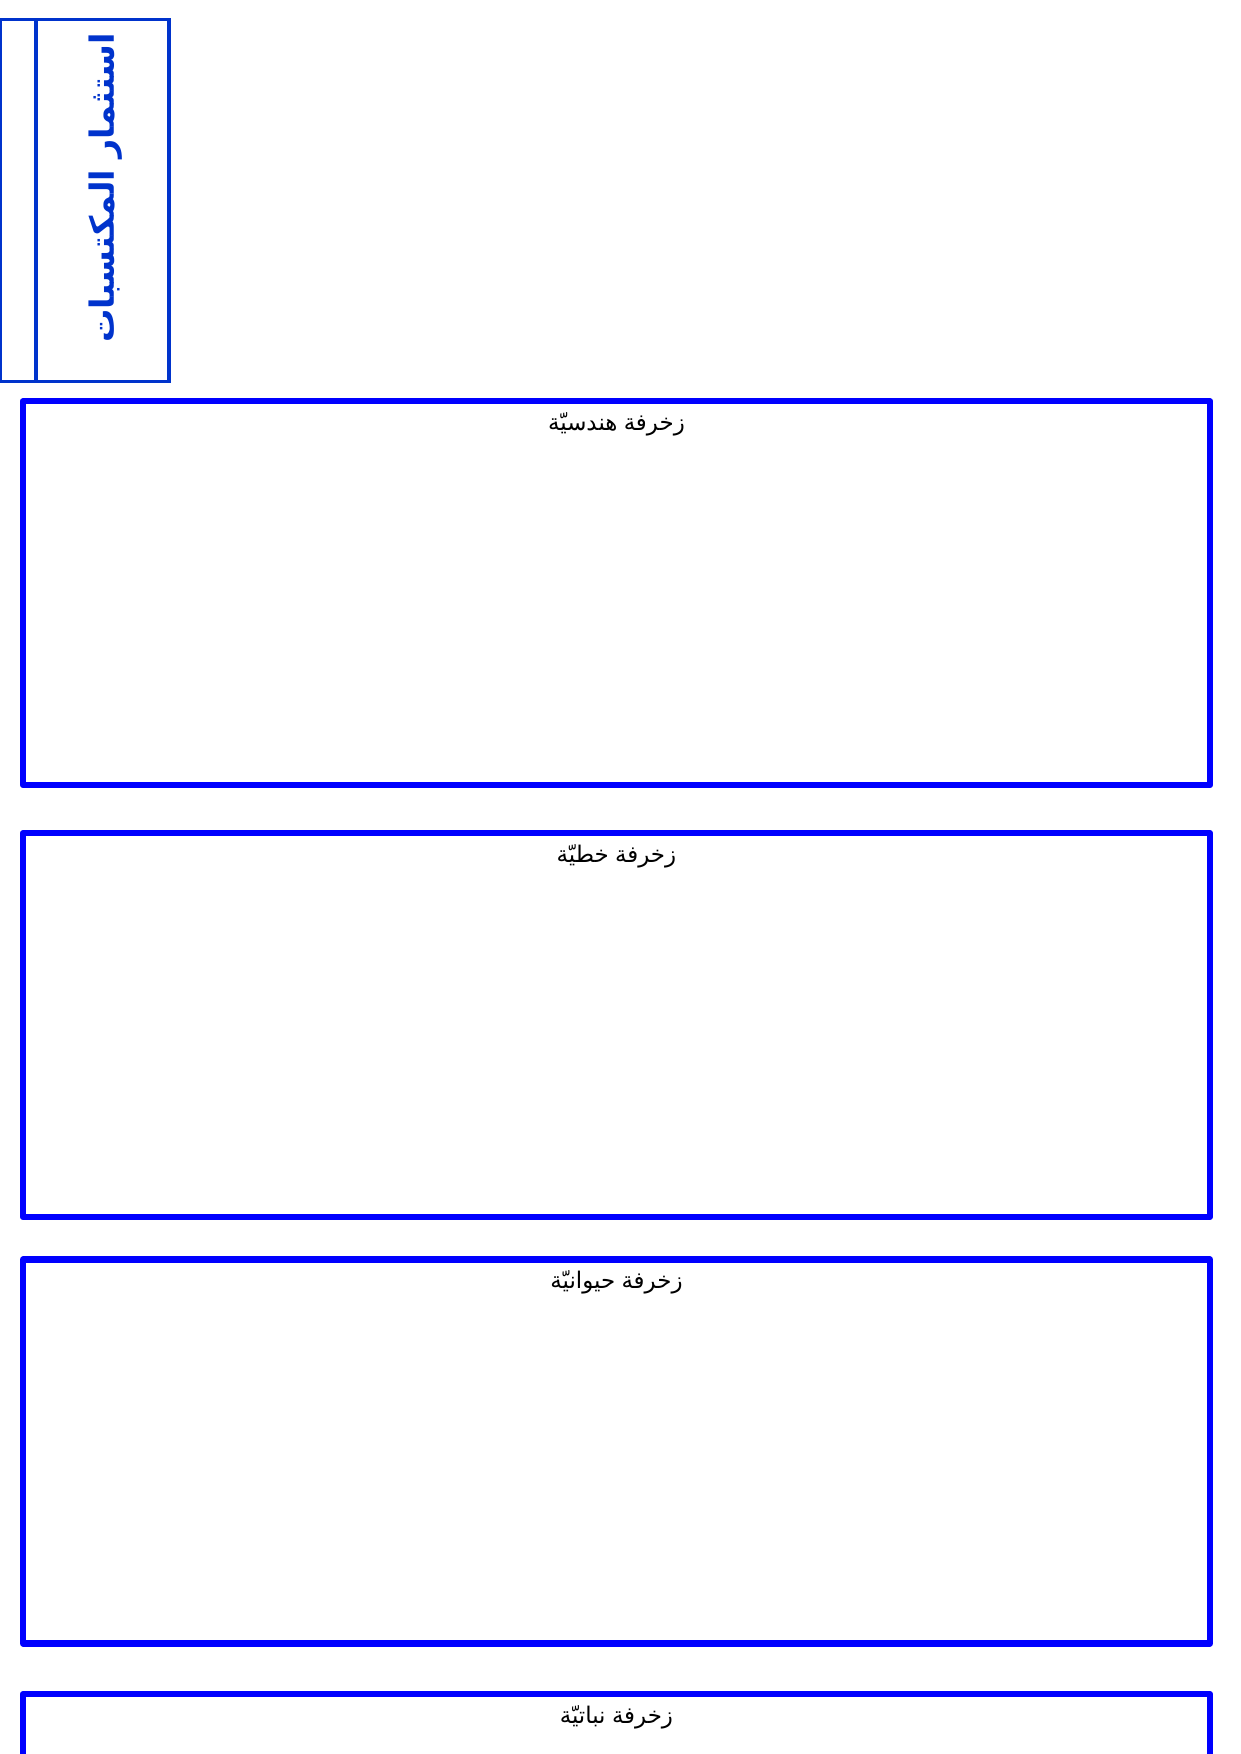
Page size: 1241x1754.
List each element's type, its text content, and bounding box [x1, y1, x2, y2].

table_cell استثمار المكتسبات [38, 21, 167, 380]
